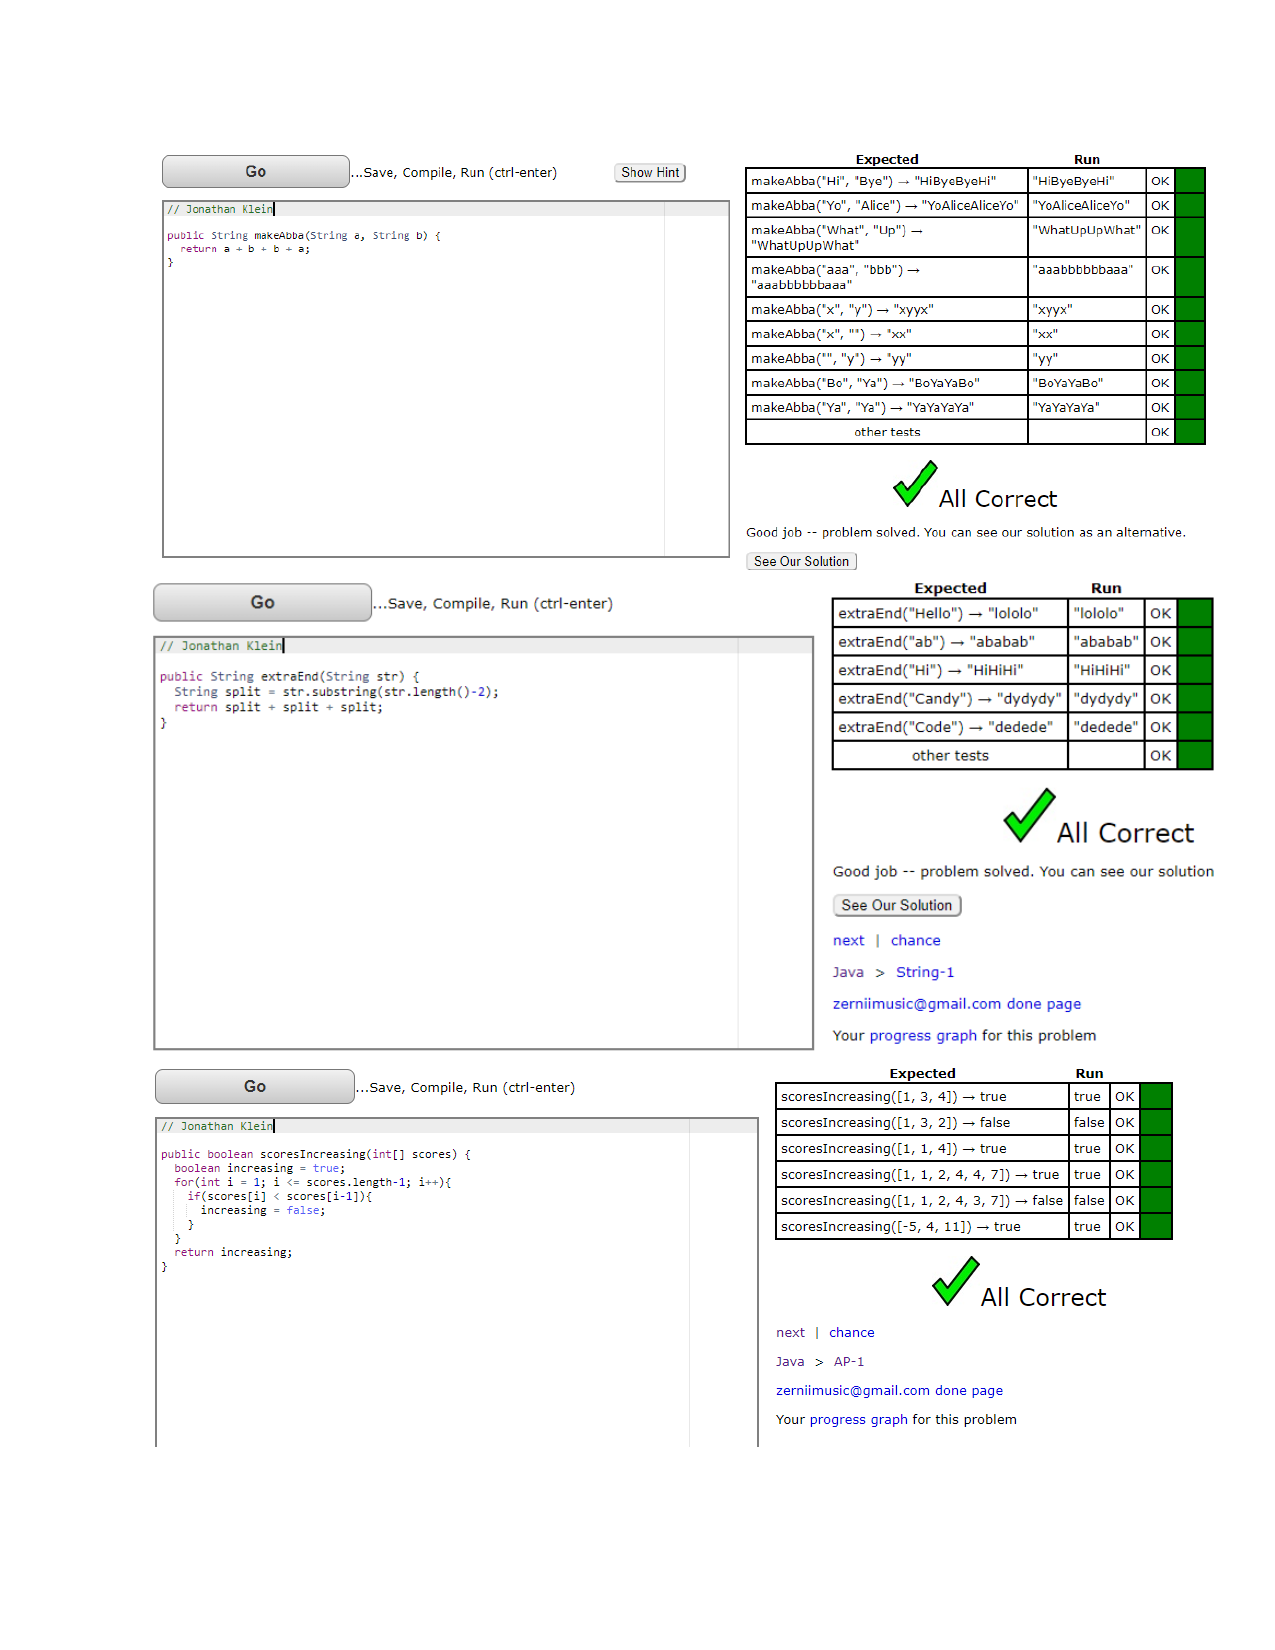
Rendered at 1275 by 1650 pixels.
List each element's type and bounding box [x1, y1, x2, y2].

picture [150, 150, 1210, 570]
picture [150, 573, 1218, 1058]
picture [150, 1061, 1183, 1447]
